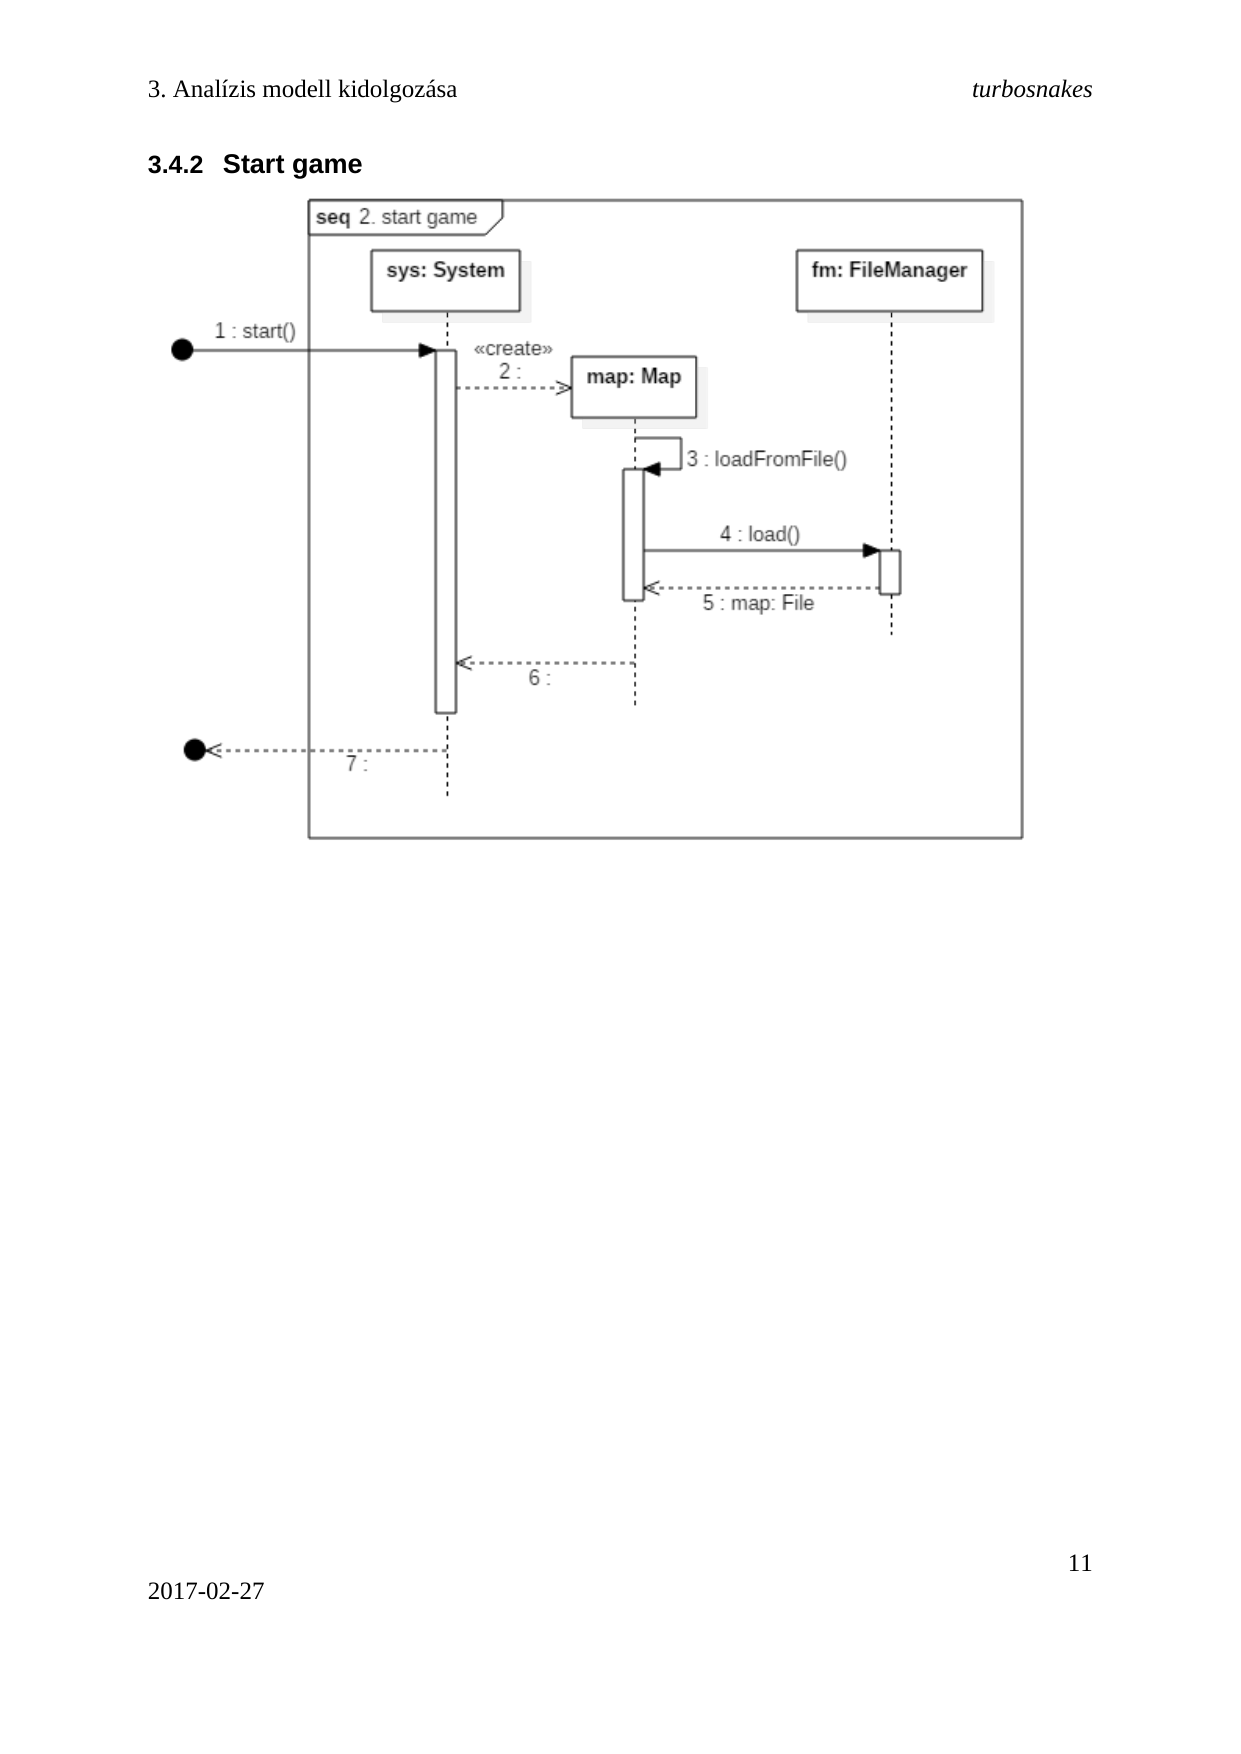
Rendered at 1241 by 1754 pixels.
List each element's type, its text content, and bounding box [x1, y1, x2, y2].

list Start game [148, 148, 1093, 179]
picture [156, 185, 1085, 901]
